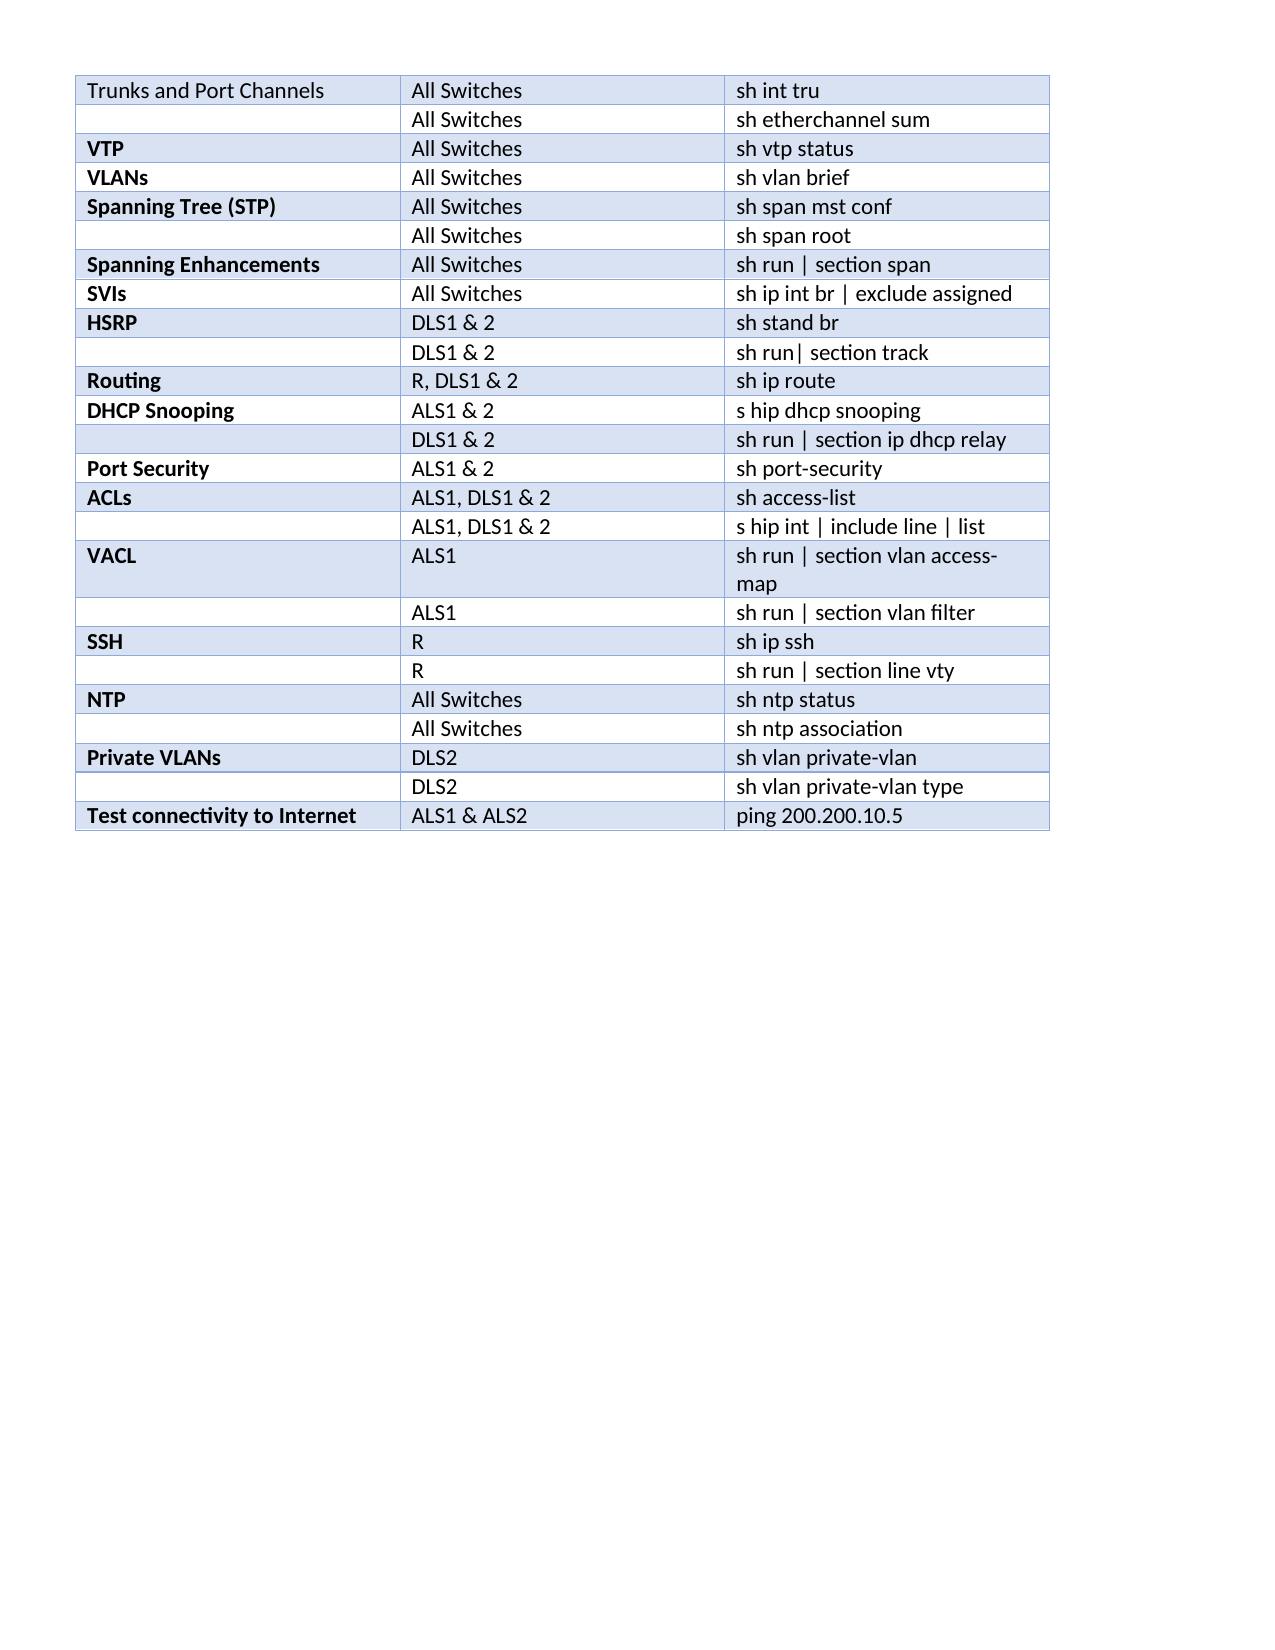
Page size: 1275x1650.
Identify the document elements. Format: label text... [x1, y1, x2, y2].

table_cell sh run | section ip dhcp relay [725, 425, 1049, 453]
table_cell All Switches [401, 685, 724, 713]
table_cell sh run| section track [725, 338, 1049, 366]
table_cell ACLs [76, 483, 400, 511]
table_cell DLS1 & 2 [401, 425, 724, 453]
table_cell s hip int | include line | list [725, 512, 1049, 540]
table_cell [76, 425, 400, 453]
table_cell Test connectivity to Internet [76, 802, 400, 829]
table_cell ALS1 & 2 [401, 396, 724, 424]
table_cell R [401, 656, 724, 684]
table_cell sh ip route [725, 367, 1049, 395]
table_cell R, DLS1 & 2 [401, 367, 724, 395]
table_cell All Switches [401, 280, 724, 307]
table_cell sh ntp status [725, 685, 1049, 713]
table_cell ALS1 [401, 598, 724, 626]
table_cell NTP [76, 685, 400, 713]
table_cell sh run | section vlan filter [725, 598, 1049, 626]
table_cell VTP [76, 134, 400, 162]
table_cell sh ntp association [725, 714, 1049, 742]
table_cell R [401, 627, 724, 655]
table_cell [76, 773, 400, 801]
table_cell VACL [76, 541, 400, 597]
table_cell All Switches [401, 105, 724, 133]
table_cell [76, 598, 400, 626]
table_cell ping 200.200.10.5 [725, 802, 1049, 829]
table_cell [76, 105, 400, 133]
table_cell [76, 714, 400, 742]
table_cell sh port-security [725, 454, 1049, 482]
table_cell ALS1 & ALS2 [401, 802, 724, 829]
table_cell sh vtp status [725, 134, 1049, 162]
table_cell Spanning Tree (STP) [76, 192, 400, 220]
table_cell sh vlan private-vlan type [725, 773, 1049, 801]
table_cell DLS1 & 2 [401, 309, 724, 337]
table_cell Trunks and Port Channels [76, 76, 400, 104]
table_cell ALS1 [401, 541, 724, 597]
table_cell All Switches [401, 163, 724, 191]
table_cell Spanning Enhancements [76, 250, 400, 278]
table_cell DLS2 [401, 773, 724, 801]
table_cell [76, 512, 400, 540]
table_cell All Switches [401, 250, 724, 278]
table_cell [76, 656, 400, 684]
table_cell ALS1, DLS1 & 2 [401, 483, 724, 511]
table_cell Routing [76, 367, 400, 395]
table_cell SVIs [76, 280, 400, 307]
table_cell All Switches [401, 134, 724, 162]
table_cell DHCP Snooping [76, 396, 400, 424]
table_cell sh ip ssh [725, 627, 1049, 655]
table_cell sh vlan private-vlan [725, 744, 1049, 771]
table_cell VLANs [76, 163, 400, 191]
table_cell ALS1, DLS1 & 2 [401, 512, 724, 540]
table_cell sh access-list [725, 483, 1049, 511]
table_cell All Switches [401, 76, 724, 104]
table_cell sh stand br [725, 309, 1049, 337]
table_cell [76, 338, 400, 366]
table_cell HSRP [76, 309, 400, 337]
table_cell sh run | section span [725, 250, 1049, 278]
table_cell DLS2 [401, 744, 724, 771]
table_cell ALS1 & 2 [401, 454, 724, 482]
table_cell sh ip int br | exclude assigned [725, 280, 1049, 307]
table_cell Port Security [76, 454, 400, 482]
table_cell sh vlan brief [725, 163, 1049, 191]
table_cell sh int tru [725, 76, 1049, 104]
table_cell [76, 221, 400, 249]
table_cell Private VLANs [76, 744, 400, 771]
table_cell sh run | section vlan access-map [725, 541, 1049, 597]
table_cell All Switches [401, 192, 724, 220]
table_cell All Switches [401, 714, 724, 742]
table_cell s hip dhcp snooping [725, 396, 1049, 424]
table_cell All Switches [401, 221, 724, 249]
table_cell sh run | section line vty [725, 656, 1049, 684]
table_cell sh span root [725, 221, 1049, 249]
table_cell SSH [76, 627, 400, 655]
table_cell sh etherchannel sum [725, 105, 1049, 133]
table_cell DLS1 & 2 [401, 338, 724, 366]
table_cell sh span mst conf [725, 192, 1049, 220]
